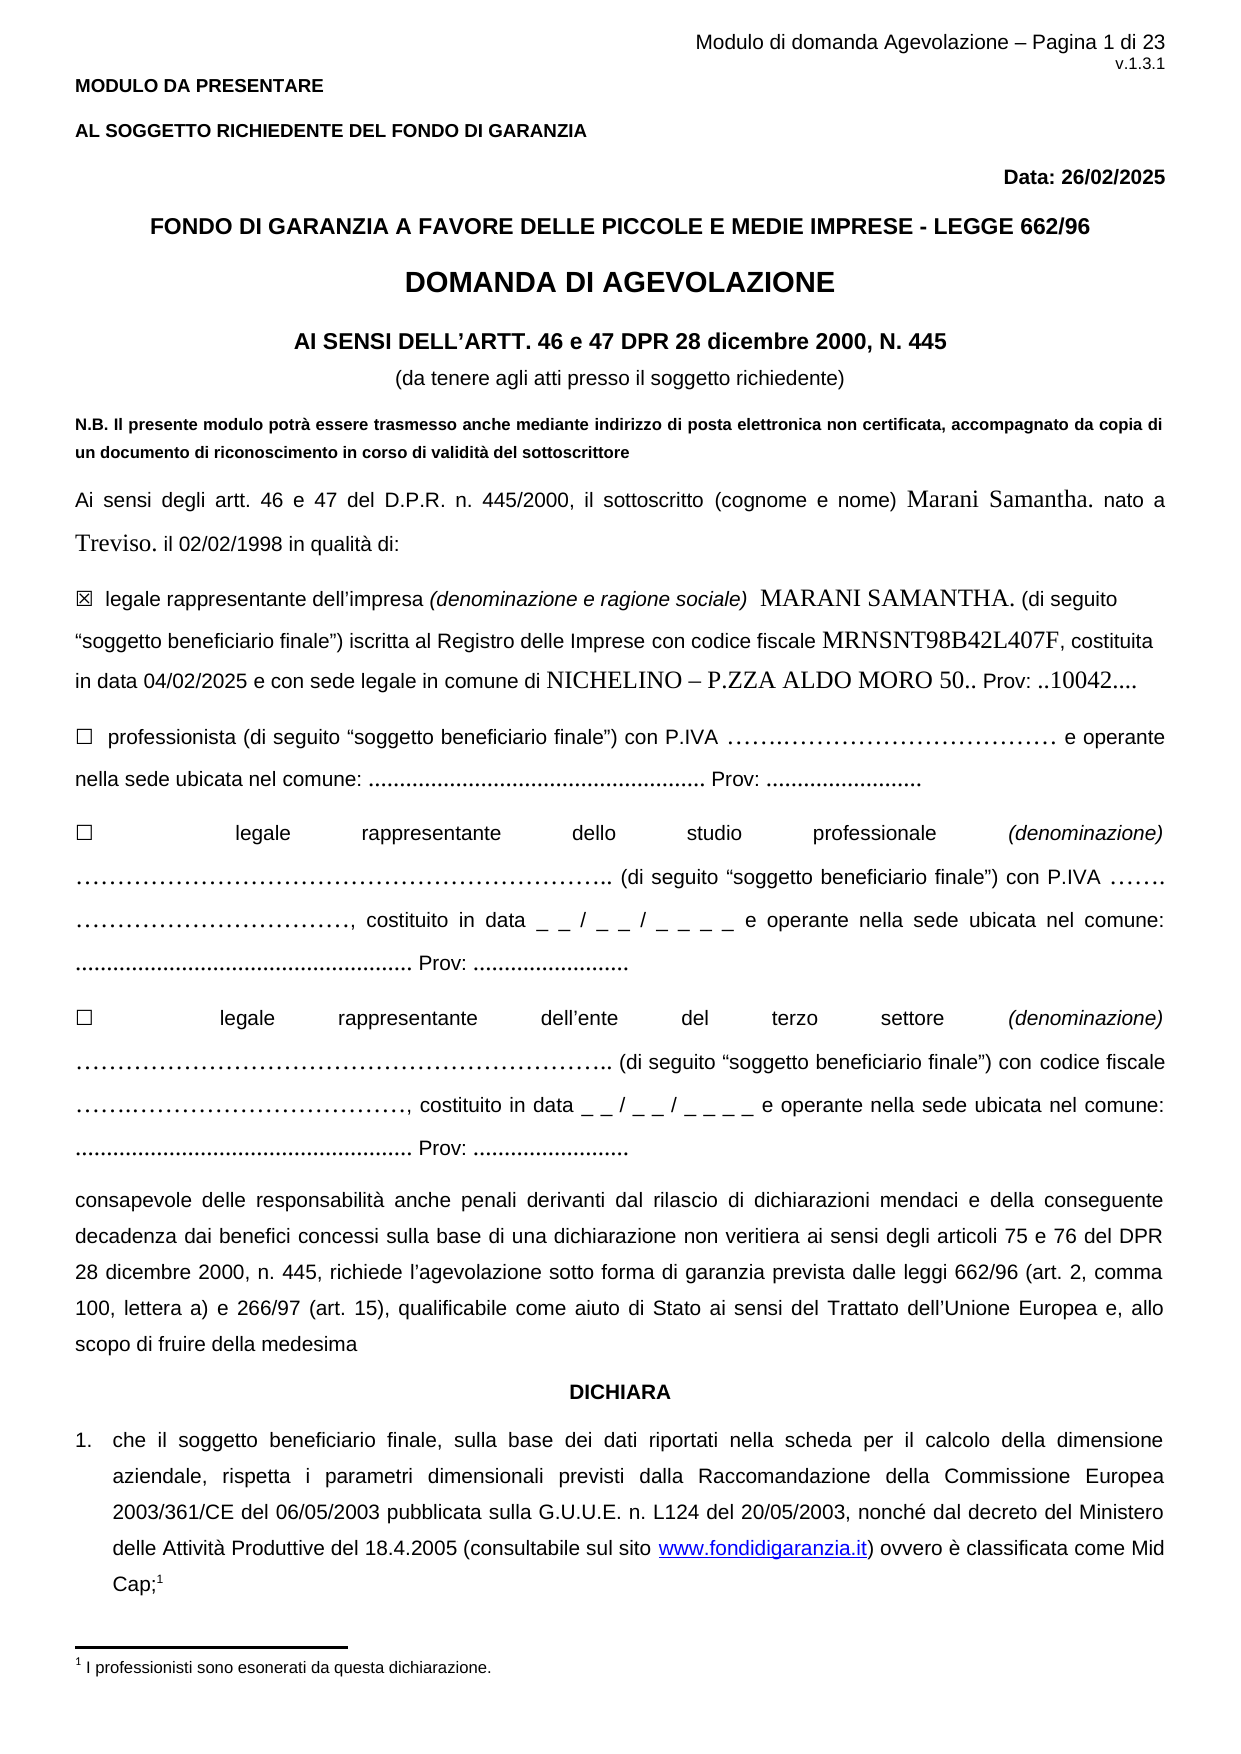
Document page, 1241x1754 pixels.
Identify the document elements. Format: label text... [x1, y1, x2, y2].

text Data: [75, 164, 1165, 188]
list che il soggetto beneficiario finale, sulla base dei dati riportati nella scheda per il calcolo della dimensione aziendale, rispetta i parametri dimensionali previsti dalla Raccomandazione della Commissione Europea 2003/361/CE del 06/05/2003 pubblicata sulla G.U.U.E. n. L124 del 20/05/2003, nonché dal decreto del Ministero delle Attività Produttive del 18.4.2005 (consultabile sul sito www.fondidigaranzia.it) ovvero è classificata come Mid Cap; [75, 1428, 1165, 1596]
text legale rappresentante dell’ente del terzo settore (denominazione) (di seguito “soggetto beneficiario finale”) con codice fiscale , costituito in data e operante nella sede ubicata nel comune: Prov: [75, 1003, 1165, 1161]
text consapevole delle responsabilità anche penali derivanti dal rilascio di dichiarazioni mendaci e della conseguente decadenza dai benefici concessi sulla base di una dichiarazione non veritiera ai sensi degli articoli 75 e 76 del DPR 28 dicembre 2000, n. 445, richiede l’agevolazione sotto forma di garanzia prevista dalle leggi 662/96 (art. 2, comma 100, lettera a) e 266/97 (art. 15), qualificabile come aiuto di Stato ai sensi del Trattato dell’Unione Europea e, allo scopo di fruire della medesima [75, 1188, 1165, 1355]
text DOMANDA DI AGEVOLAZIONE [75, 265, 1165, 298]
text AI SENSI DELL’ARTT. 46 e 47 DPR 28 dicembre 2000, N. 445 (da tenere agli atti presso il soggetto richiedente) [75, 328, 1165, 390]
text legale rappresentante dello studio professionale (denominazione) (di seguito “soggetto beneficiario finale”) con P.IVA , costituito in data e operante nella sede ubicata nel comune: Prov: [75, 818, 1165, 976]
text MODULO DA PRESENTARE [75, 75, 1165, 97]
text Ai sensi degli artt. 46 e 47 del D.P.R. n. 445/2000, il sottoscritto (cognome e nome) nato a il in qualità di: [75, 484, 1165, 556]
text DICHIARA [75, 1380, 1165, 1404]
text N.B. Il presente modulo potrà essere trasmesso anche mediante indirizzo di posta elettronica non certificata, accompagnato da copia di un documento di riconoscimento in corso di validità del sottoscrittore [75, 414, 1165, 462]
text AL SOGGETTO RICHIEDENTE DEL FONDO DI GARANZIA [75, 120, 1165, 141]
text legale rappresentante dell’impresa (denominazione e ragione sociale) (di seguito “soggetto beneficiario finale”) iscritta al Registro delle Imprese con codice fiscale , costituita in data e con sede legale in comune di Prov: [75, 583, 1165, 694]
text FONDO DI GARANZIA A FAVORE DELLE PICCOLE E MEDIE IMPRESE - LEGGE 662/96 [75, 213, 1165, 239]
text professionista (di seguito “soggetto beneficiario finale”) con P.IVA e operante nella sede ubicata nel comune: Prov: [75, 721, 1165, 791]
